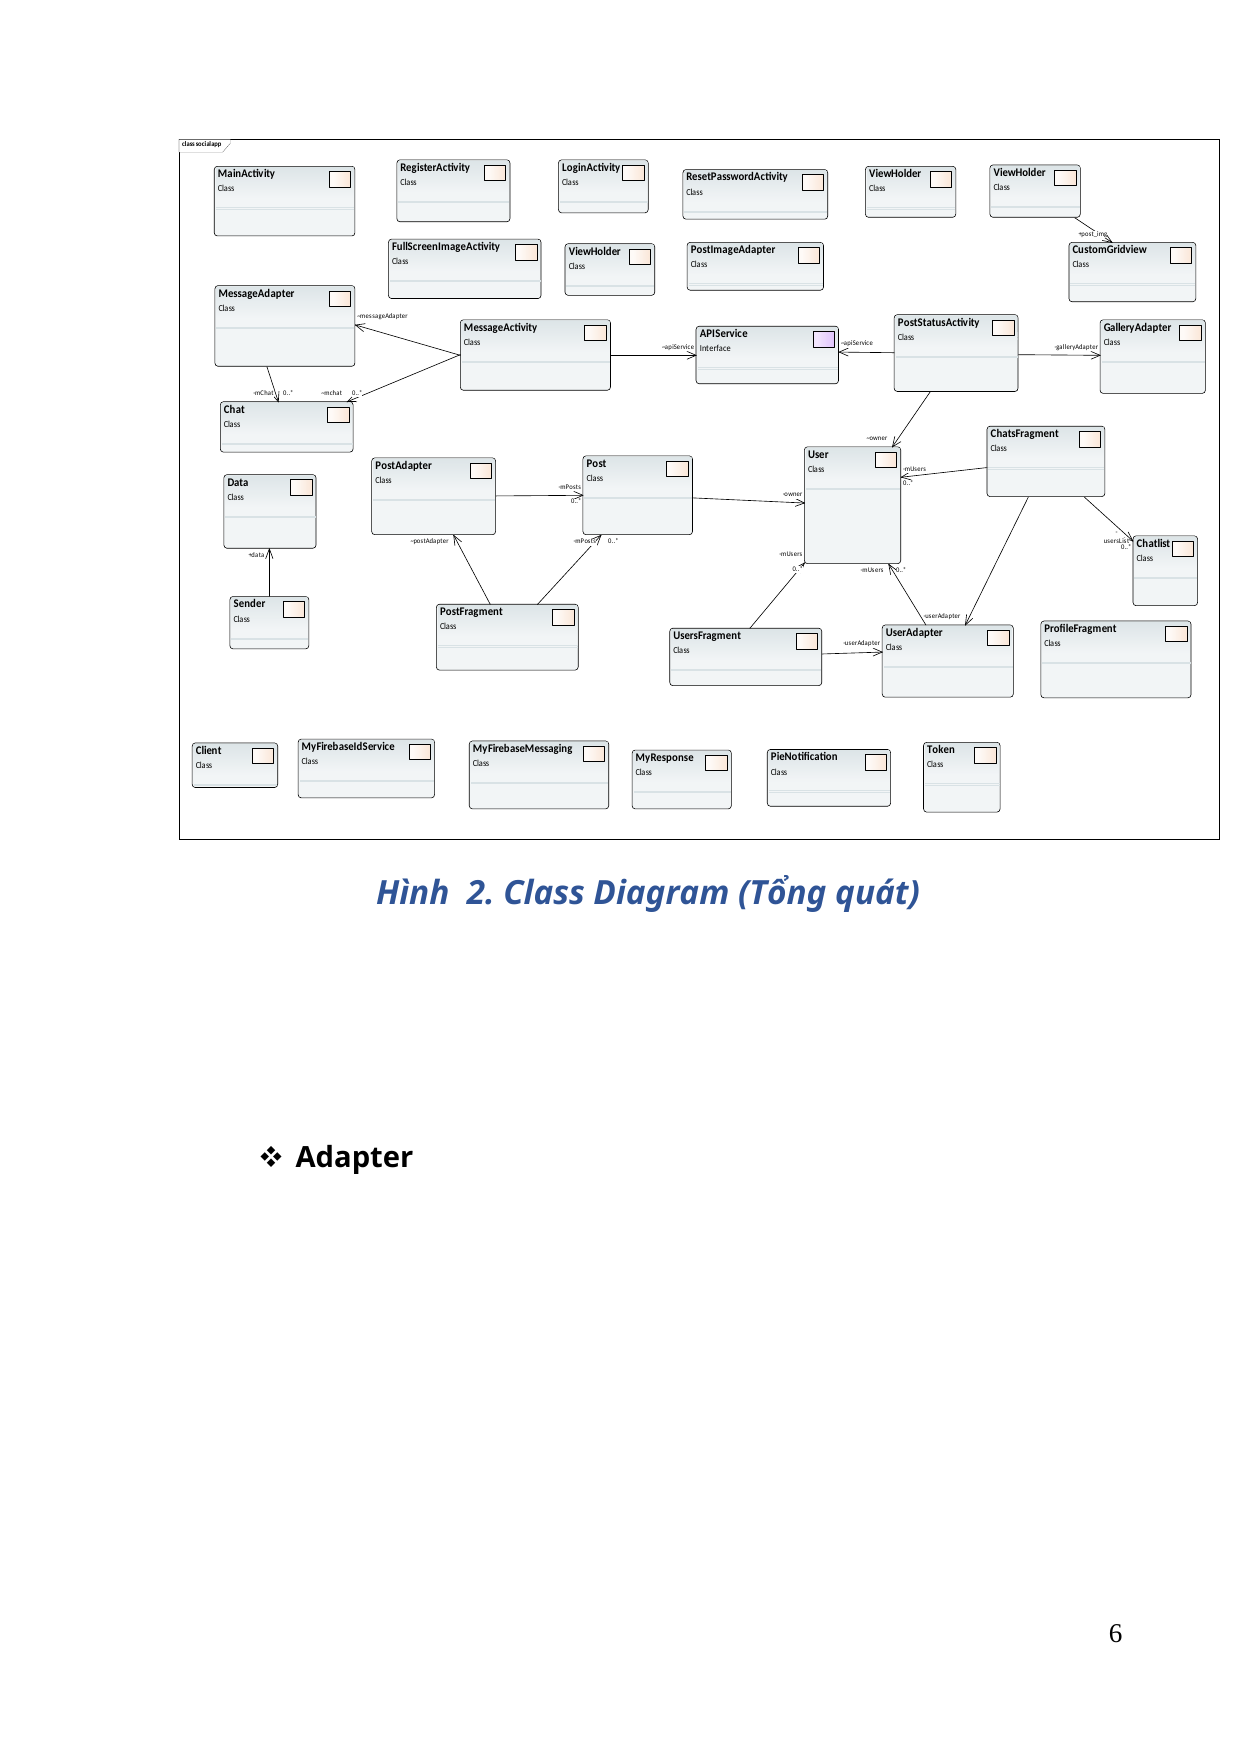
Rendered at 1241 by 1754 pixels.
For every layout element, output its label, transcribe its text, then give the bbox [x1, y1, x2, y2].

list Adapter [258, 1137, 1122, 1176]
